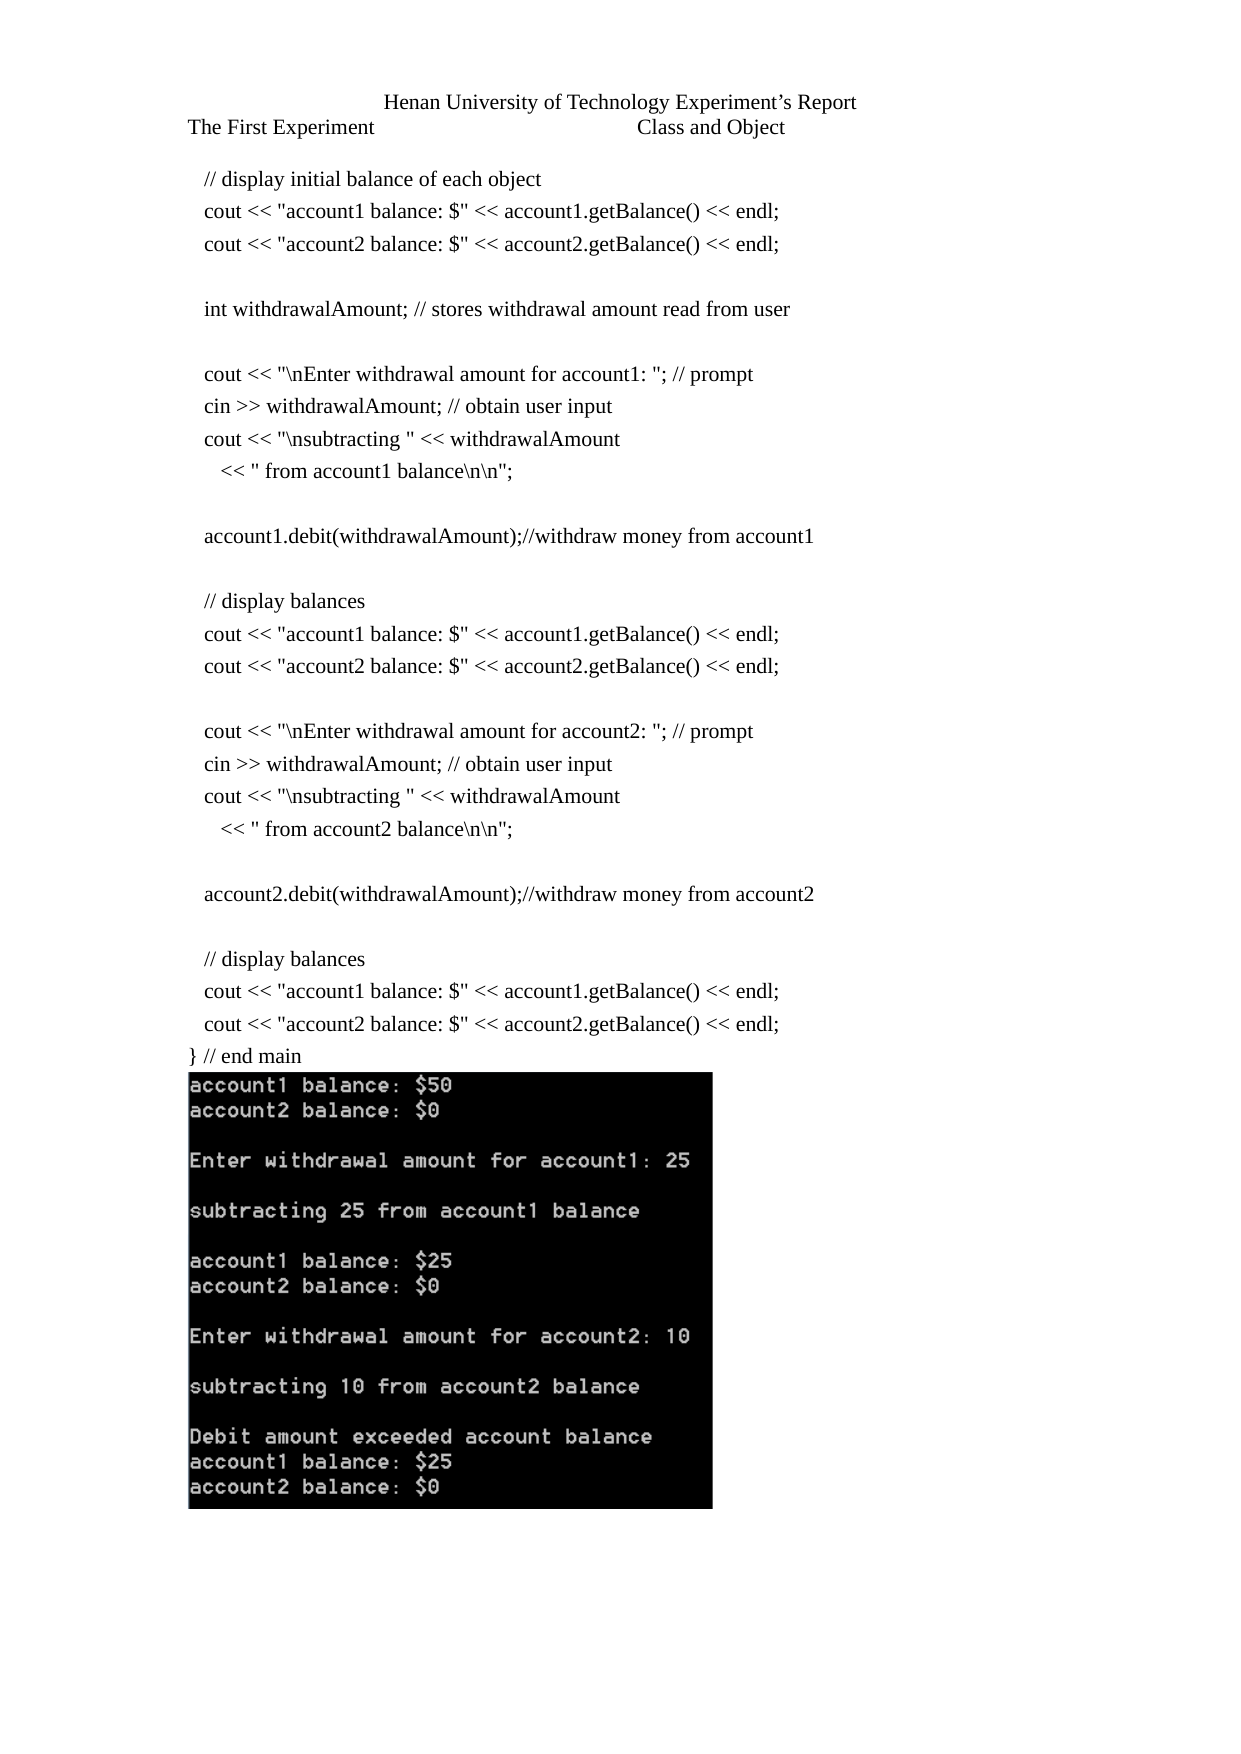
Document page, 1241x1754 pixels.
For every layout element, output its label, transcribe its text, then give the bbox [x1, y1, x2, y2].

text cout << "account1 balance: $" << account1.getBalance() << endl; [187, 974, 1053, 1007]
text cout << "\nsubtracting " << withdrawalAmount [187, 779, 1053, 812]
text << " from account2 balance\n\n"; [187, 812, 1053, 844]
text cin >> withdrawalAmount; // obtain user input [187, 389, 1053, 422]
text << " from account1 balance\n\n"; [187, 454, 1053, 487]
text cout << "\nEnter withdrawal amount for account2: "; // prompt [187, 714, 1053, 747]
text // display initial balance of each object [187, 162, 1053, 194]
text // display balances [187, 584, 1053, 617]
text cout << "\nEnter withdrawal amount for account1: "; // prompt [187, 357, 1053, 389]
text } // end main [187, 1039, 1053, 1072]
picture [187, 1072, 713, 1509]
text int withdrawalAmount; // stores withdrawal amount read from user [187, 292, 1053, 324]
text cin >> withdrawalAmount; // obtain user input [187, 747, 1053, 779]
text cout << "\nsubtracting " << withdrawalAmount [187, 422, 1053, 454]
text cout << "account2 balance: $" << account2.getBalance() << endl; [187, 227, 1053, 259]
text cout << "account2 balance: $" << account2.getBalance() << endl; [187, 1007, 1053, 1039]
text cout << "account1 balance: $" << account1.getBalance() << endl; [187, 194, 1053, 227]
text account2.debit(withdrawalAmount);//withdraw money from account2 [187, 877, 1053, 909]
text cout << "account2 balance: $" << account2.getBalance() << endl; [187, 649, 1053, 682]
text // display balances [187, 942, 1053, 974]
text cout << "account1 balance: $" << account1.getBalance() << endl; [187, 617, 1053, 649]
text account1.debit(withdrawalAmount);//withdraw money from account1 [187, 519, 1053, 552]
